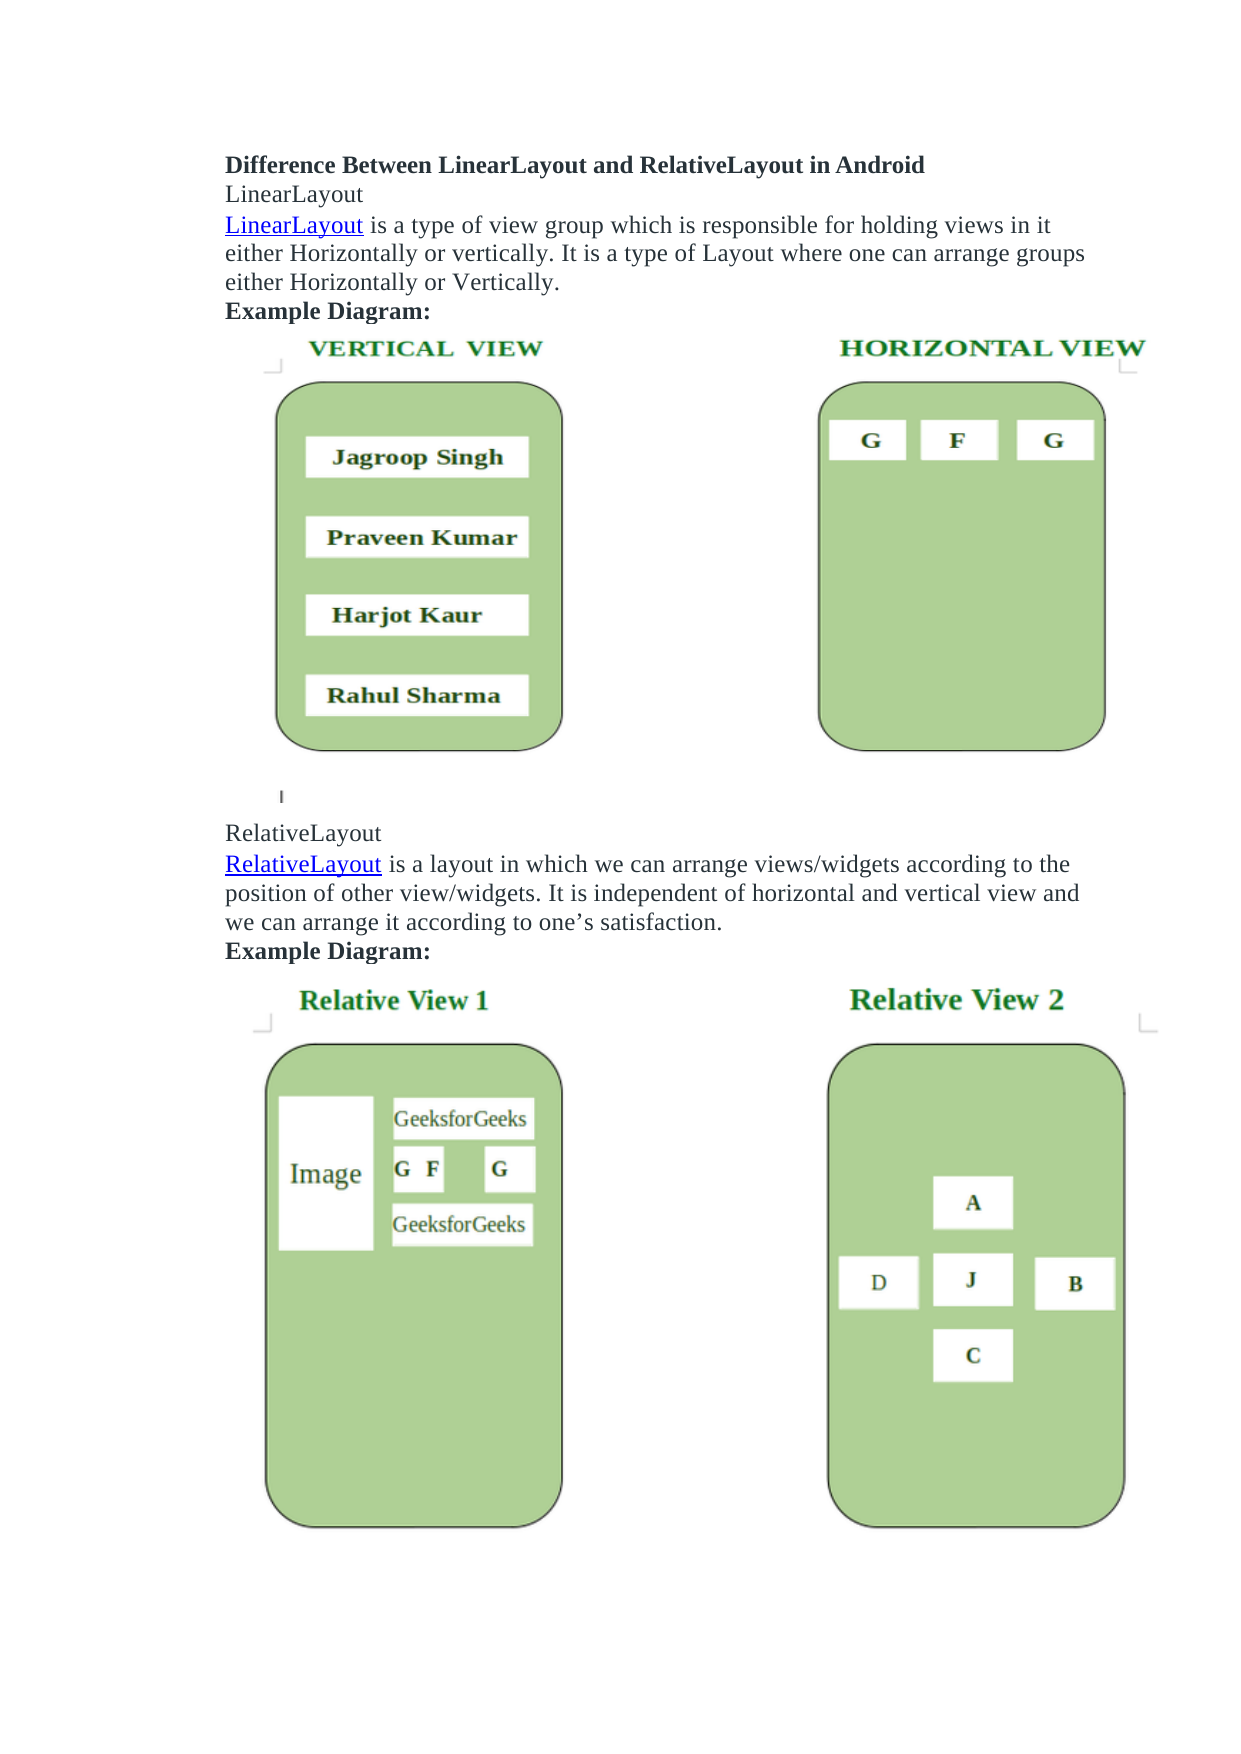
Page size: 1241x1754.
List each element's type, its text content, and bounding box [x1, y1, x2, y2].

picture [225, 964, 1166, 1562]
text LinearLayout is a type of view group which is responsible for holding views in it either Horizontally or vertically. It is a type of Layout where one can arrange groups either Horizontally or Vertically. [225, 210, 1090, 296]
subtitle RelativeLayout [225, 818, 1090, 847]
text Example Diagram: [225, 296, 1090, 324]
text Example Diagram: [225, 936, 1090, 964]
text RelativeLayout is a layout in which we can arrange views/widgets according to the position of other view/widgets. It is independent of horizontal and vertical view and we can arrange it according to one’s satisfaction. [225, 849, 1090, 936]
text Difference Between LinearLayout and RelativeLayout in Android [225, 150, 1090, 179]
picture [225, 324, 1166, 803]
subtitle LinearLayout [225, 179, 1090, 207]
